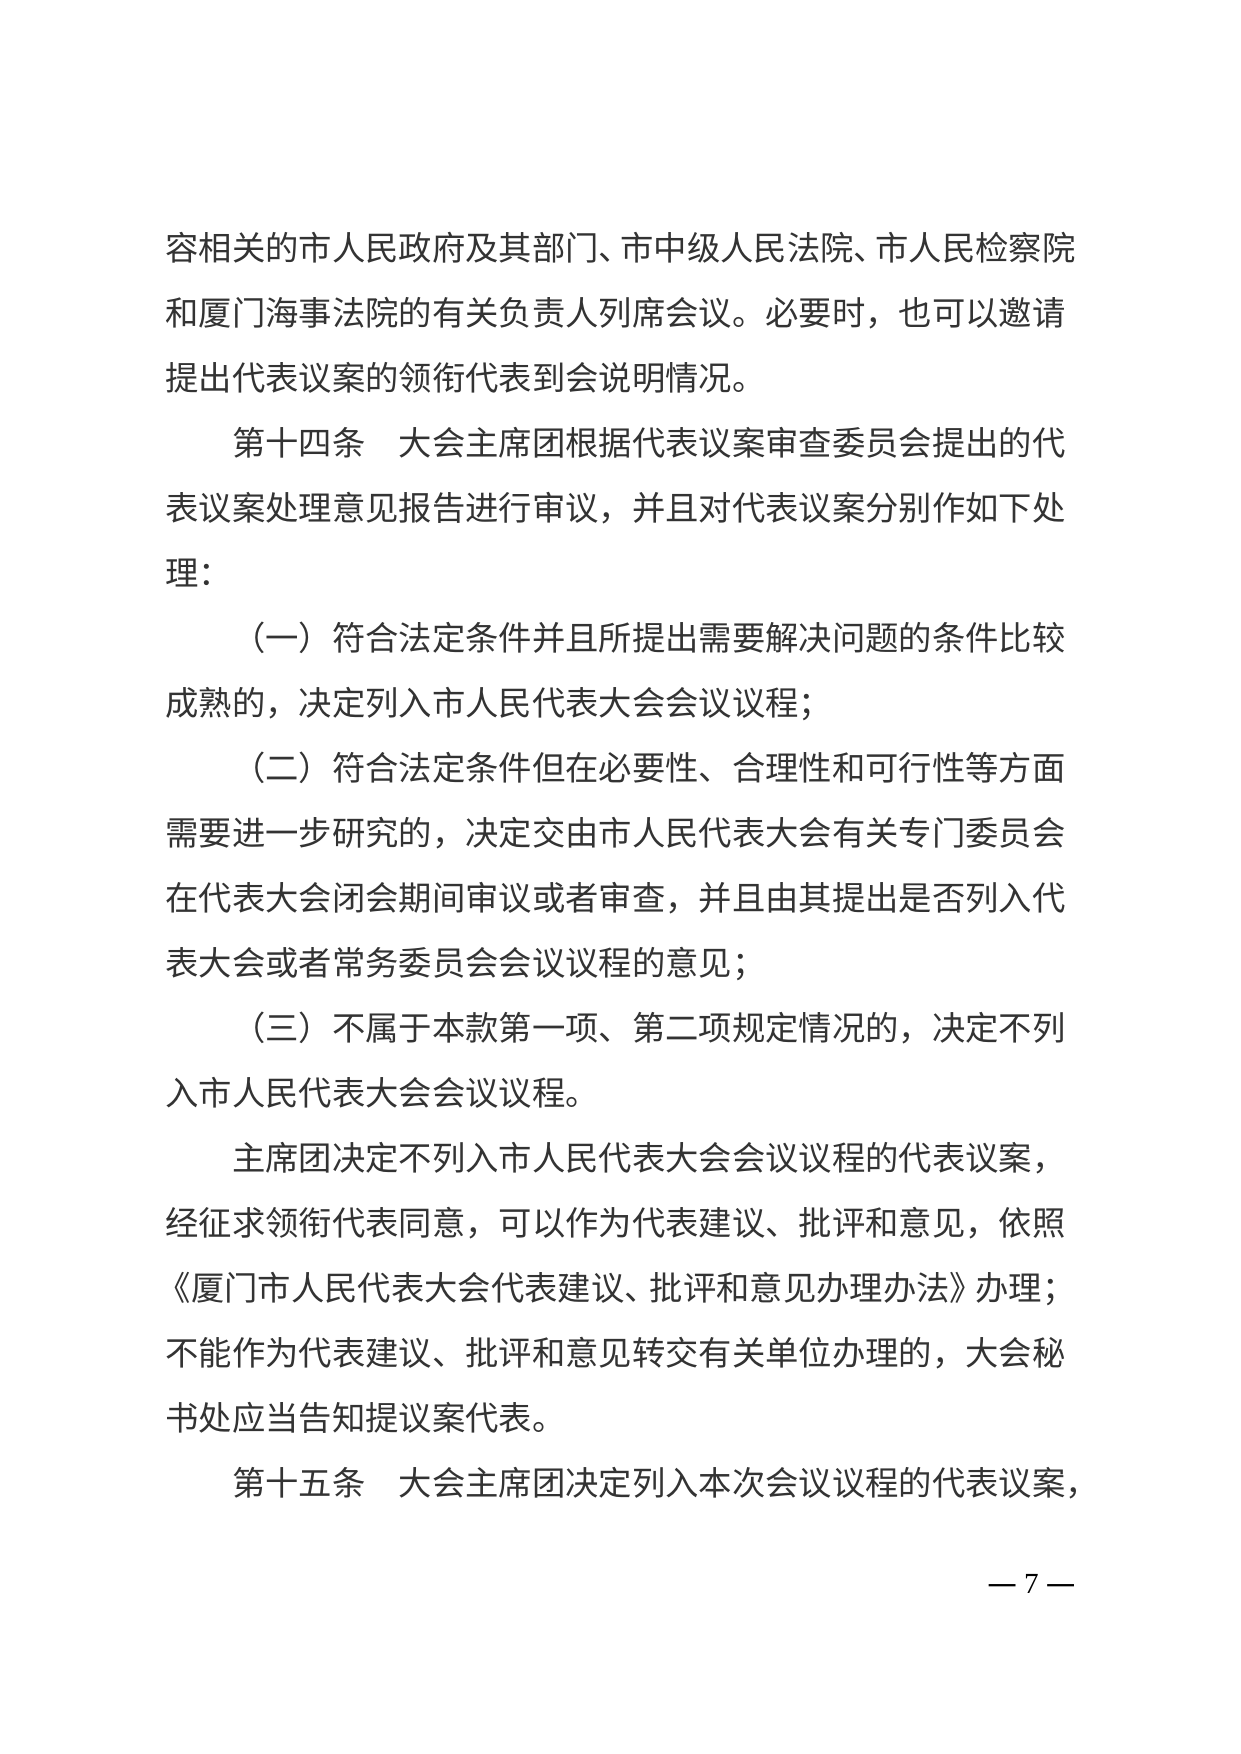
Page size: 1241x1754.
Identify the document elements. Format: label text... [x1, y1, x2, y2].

text 第十四条 大会主席团根据代表议案审查委员会提出的代表议案处理意见报告进行审议，并且对代表议案分别作如下处理： [165, 409, 1075, 604]
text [165, 1449, 1075, 1514]
text （一）符合法定条件并且所提出需要解决问题的条件比较成熟的，决定列入市人民代表大会会议议程； [165, 604, 1075, 734]
text （三）不属于本款第一项、第二项规定情况的，决定不列入市人民代表大会会议议程。 [165, 994, 1075, 1124]
text （二）符合法定条件但在必要性、合理性和可行性等方面需要进一步研究的，决定交由市人民代表大会有关专门委员会在代表大会闭会期间审议或者审查，并且由其提出是否列入代表大会或者常务委员会会议议程的意见； [165, 734, 1075, 994]
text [165, 214, 1075, 409]
text 主席团决定不列入市人民代表大会会议议程的代表议案，经征求领衔代表同意，可以作为代表建议、批评和意见，依照《厦门市人民代表大会代表建议、批评和意见办理办法》办理；不能作为代表建议、批评和意见转交有关单位办理的，大会秘书处应当告知提议案代表。 [165, 1124, 1075, 1449]
